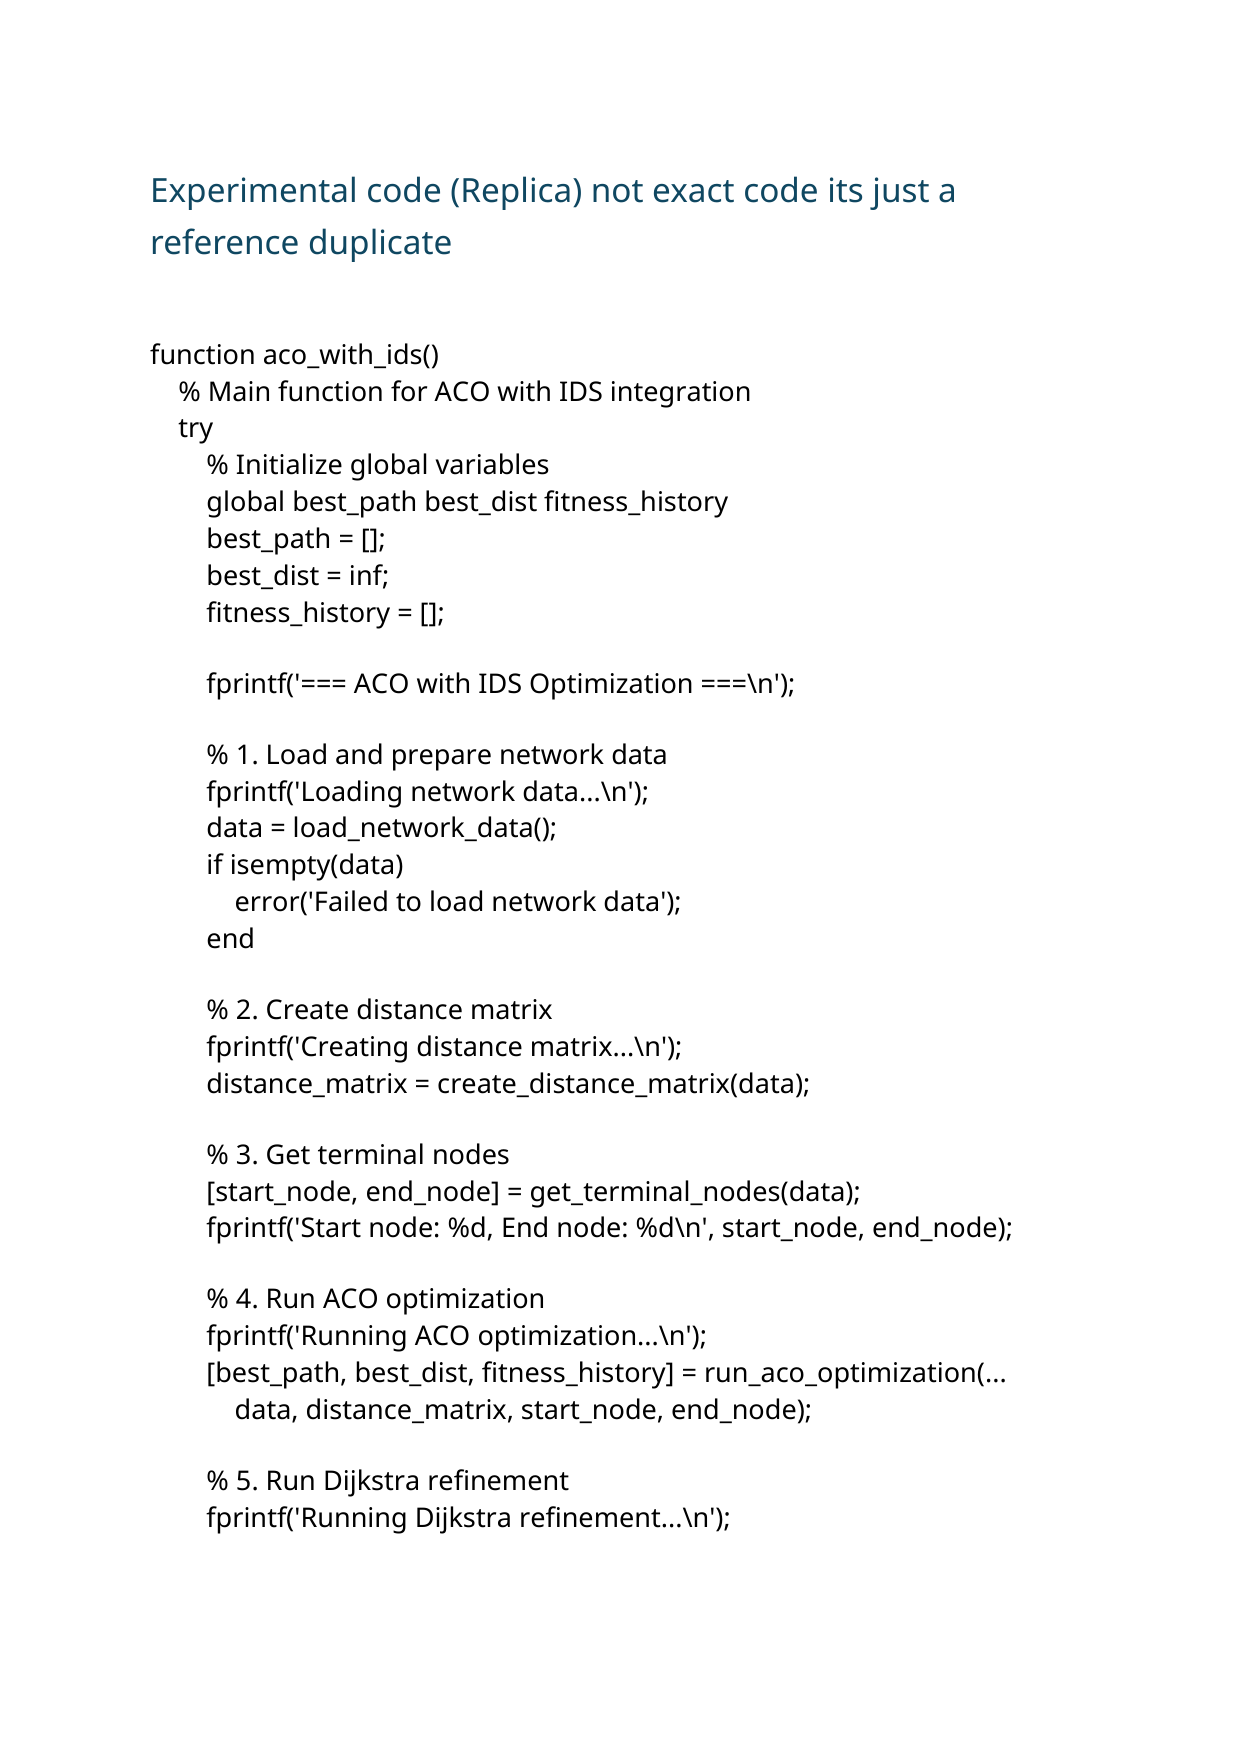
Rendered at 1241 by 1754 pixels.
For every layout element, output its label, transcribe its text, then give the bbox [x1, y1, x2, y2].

text fitness_history = []; [150, 593, 1090, 630]
text global best_path best_dist fitness_history [150, 483, 1090, 519]
text fprintf('Start node: %d, End node: %d\n', start_node, end_node); [150, 1209, 1090, 1246]
text % 2. Create distance matrix [150, 991, 1090, 1027]
text % Initialize global variables [150, 446, 1090, 483]
text data = load_network_data(); [150, 809, 1090, 846]
text best_dist = inf; [150, 556, 1090, 593]
subtitle Experimental code (Replica) not exact code its just a reference duplicate [150, 167, 1090, 264]
text [start_node, end_node] = get_terminal_nodes(data); [150, 1172, 1090, 1209]
text distance_matrix = create_distance_matrix(data); [150, 1064, 1090, 1101]
text fprintf('Creating distance matrix...\n'); [150, 1027, 1090, 1064]
text end [150, 919, 1090, 956]
text % 3. Get terminal nodes [150, 1135, 1090, 1172]
text % 4. Run ACO optimization [150, 1280, 1090, 1317]
text if isempty(data) [150, 846, 1090, 883]
text try [150, 409, 1090, 446]
text error('Failed to load network data'); [150, 883, 1090, 919]
text % 5. Run Dijkstra refinement [150, 1461, 1090, 1498]
text % 1. Load and prepare network data [150, 735, 1090, 772]
text fprintf('Running ACO optimization...\n'); [150, 1317, 1090, 1354]
text fprintf('Loading network data...\n'); [150, 772, 1090, 809]
text best_path = []; [150, 519, 1090, 556]
text data, distance_matrix, start_node, end_node); [150, 1391, 1090, 1427]
text fprintf('Running Dijkstra refinement...\n'); [150, 1498, 1090, 1535]
text % Main function for ACO with IDS integration [150, 372, 1090, 409]
text fprintf('=== ACO with IDS Optimization ===\n'); [150, 664, 1090, 701]
text function aco_with_ids() [150, 335, 1090, 372]
text [best_path, best_dist, fitness_history] = run_aco_optimization(... [150, 1354, 1090, 1391]
